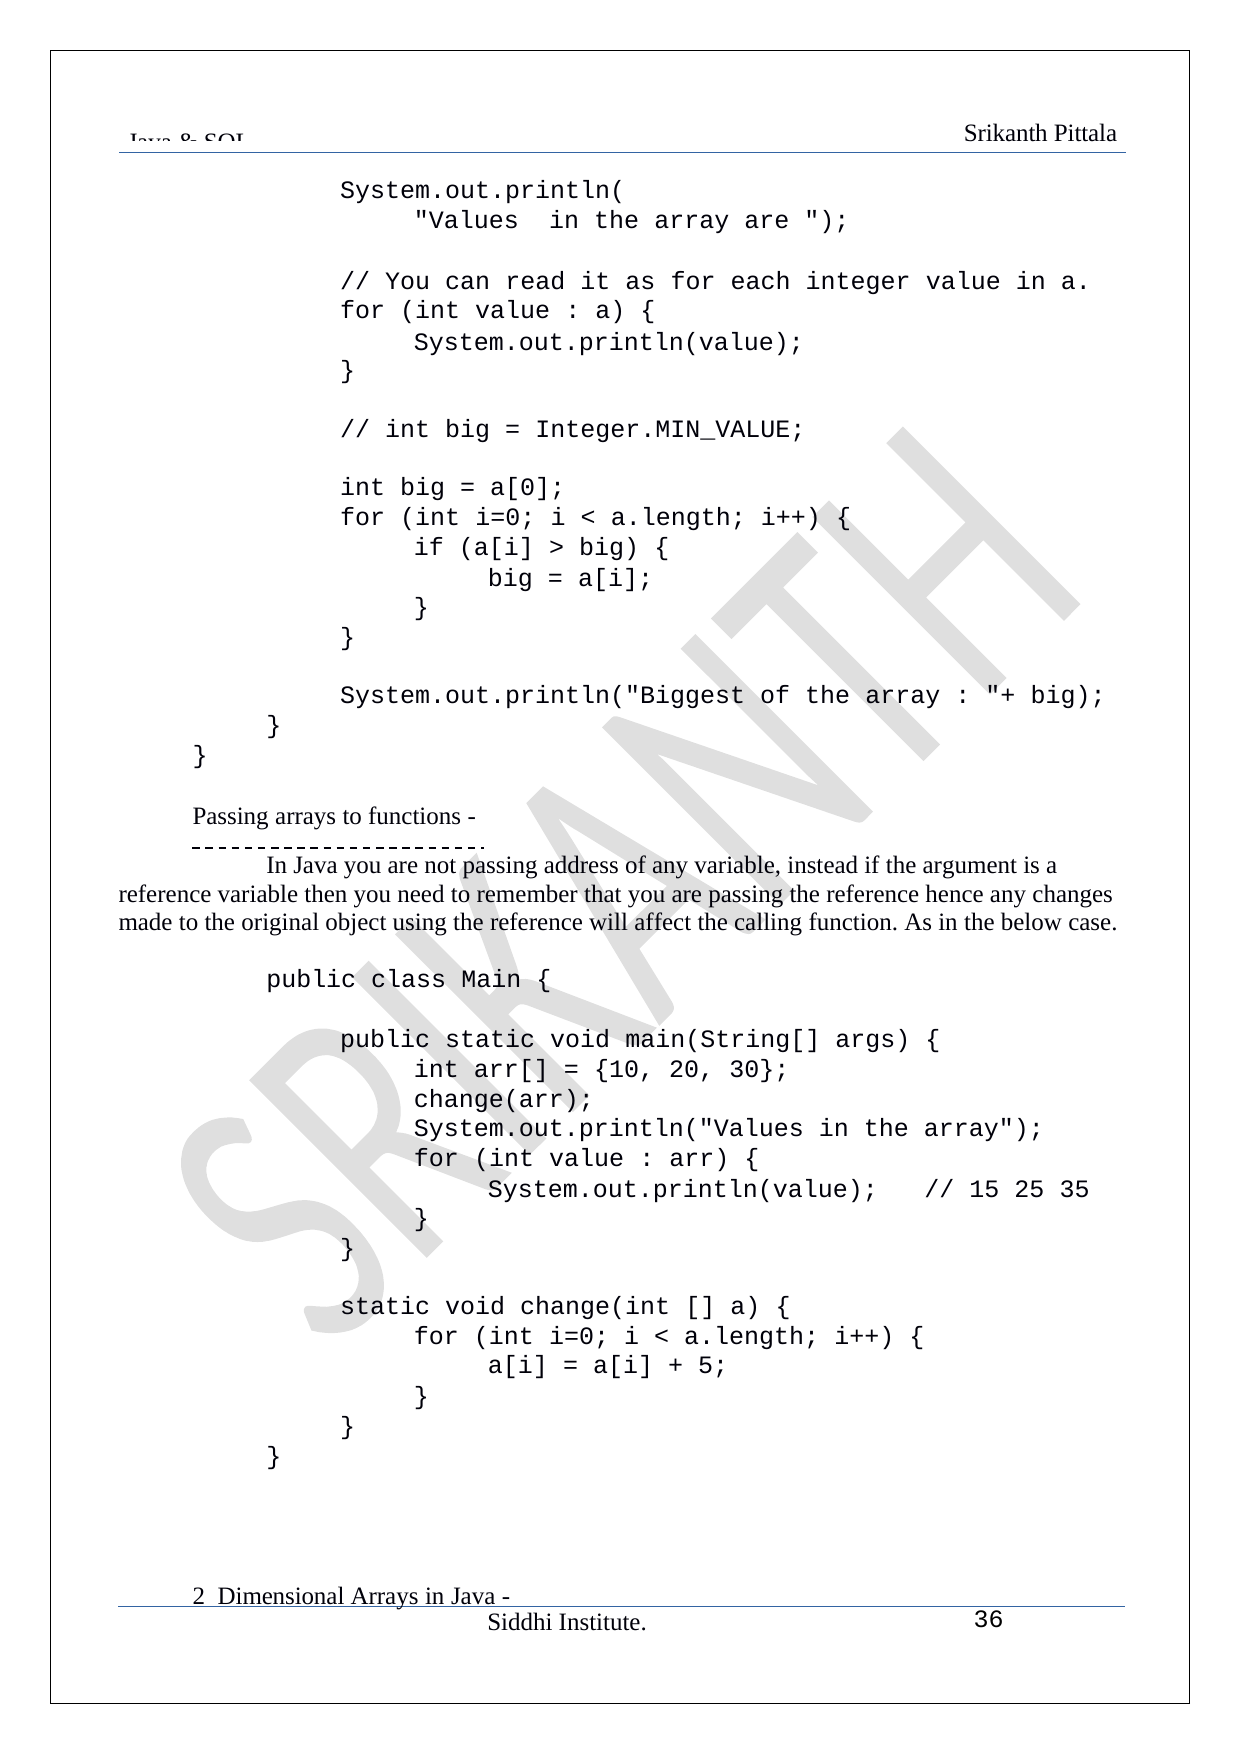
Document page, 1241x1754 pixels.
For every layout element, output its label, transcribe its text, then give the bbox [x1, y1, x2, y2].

text In Java you are not passing address of any variable, instead if the argument is a reference variable then you need to remember that you are passing the reference hence any changes made to the original object using the reference will affect the calling function. As in the below case. [118, 850, 1134, 936]
text } [340, 624, 1134, 653]
text public static void main(String[] args) { int arr[] = {10, 20, 30}; change(arr); [340, 1027, 943, 1114]
text } [414, 594, 1134, 623]
text 2 Dimensional Arrays in Java - [192, 1581, 1134, 1610]
text Passing arrays to functions - [192, 801, 1134, 830]
text } [414, 1383, 1134, 1412]
text for (int i=0; i < a.length; i++) { if (a[i] > big) { [340, 505, 853, 563]
text System.out.println(value); // 15 25 35 [488, 1175, 1134, 1203]
text // int big = Integer.MIN_VALUE; int big = a[0]; [340, 386, 808, 503]
text } [266, 713, 1134, 741]
text } [266, 1443, 1134, 1472]
text } [340, 1413, 1134, 1442]
text public class Main { [266, 967, 1134, 995]
text "Values in the array are "); [414, 208, 1134, 236]
text System.out.println( [340, 178, 1134, 206]
text } [192, 743, 1134, 771]
text for (int i=0; i < a.length; i++) { a[i] = a[i] + 5; [414, 1323, 927, 1381]
text } [340, 1235, 1134, 1263]
text } [340, 357, 1134, 386]
text big = a[i]; [488, 564, 1134, 593]
text } [414, 1205, 1134, 1233]
text // You can read it as for each integer value in a. for (int value : a) { [340, 268, 1093, 326]
text System.out.println("Values in the array"); for (int value : arr) { [414, 1116, 1047, 1174]
text System.out.println(value); [414, 328, 1134, 356]
text static void change(int [] a) { [340, 1294, 1134, 1322]
text System.out.println("Biggest of the array : "+ big); [340, 683, 1134, 711]
